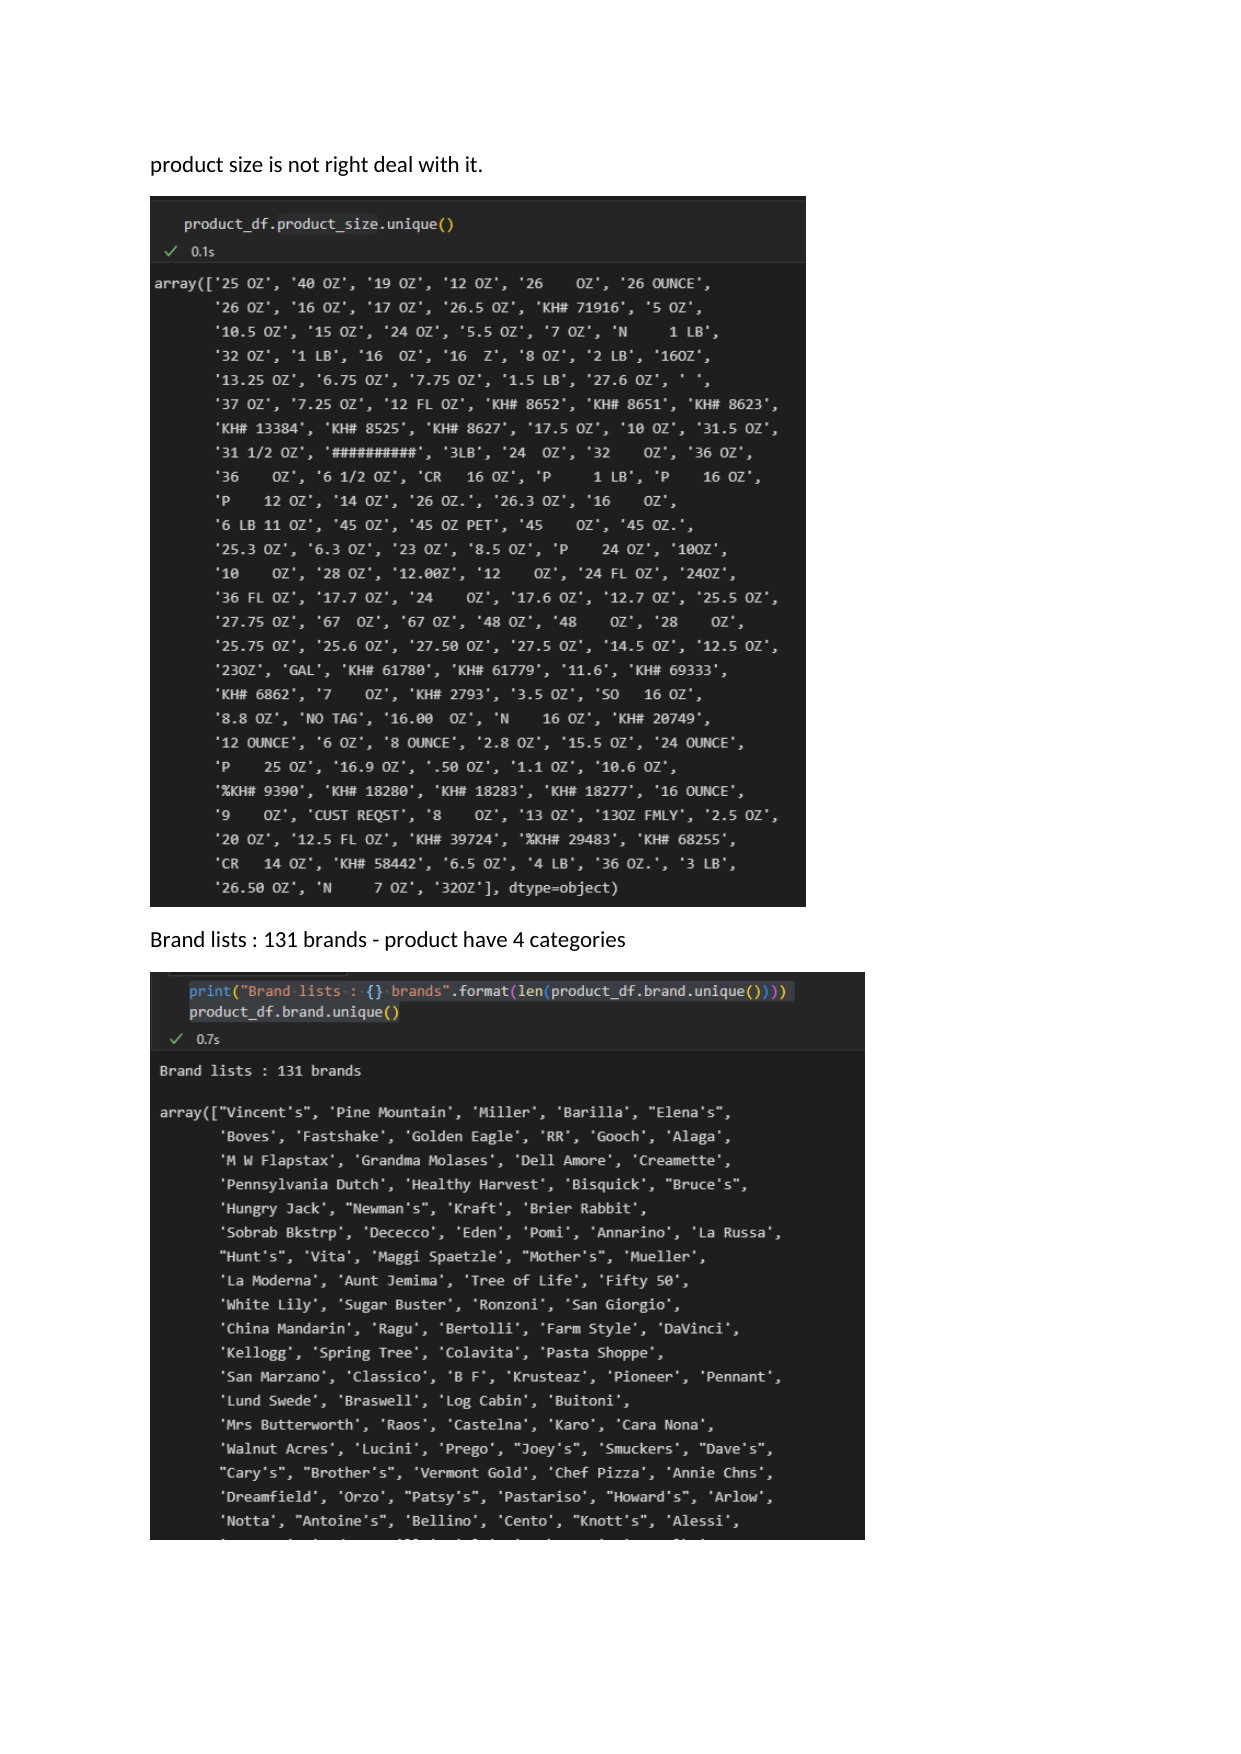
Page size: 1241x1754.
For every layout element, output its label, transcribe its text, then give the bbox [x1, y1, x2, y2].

picture [150, 196, 806, 907]
picture [150, 972, 865, 1540]
text product size is not right deal with it. [150, 150, 1090, 178]
text Brand lists : 131 brands - product have 4 categories [150, 925, 1090, 953]
